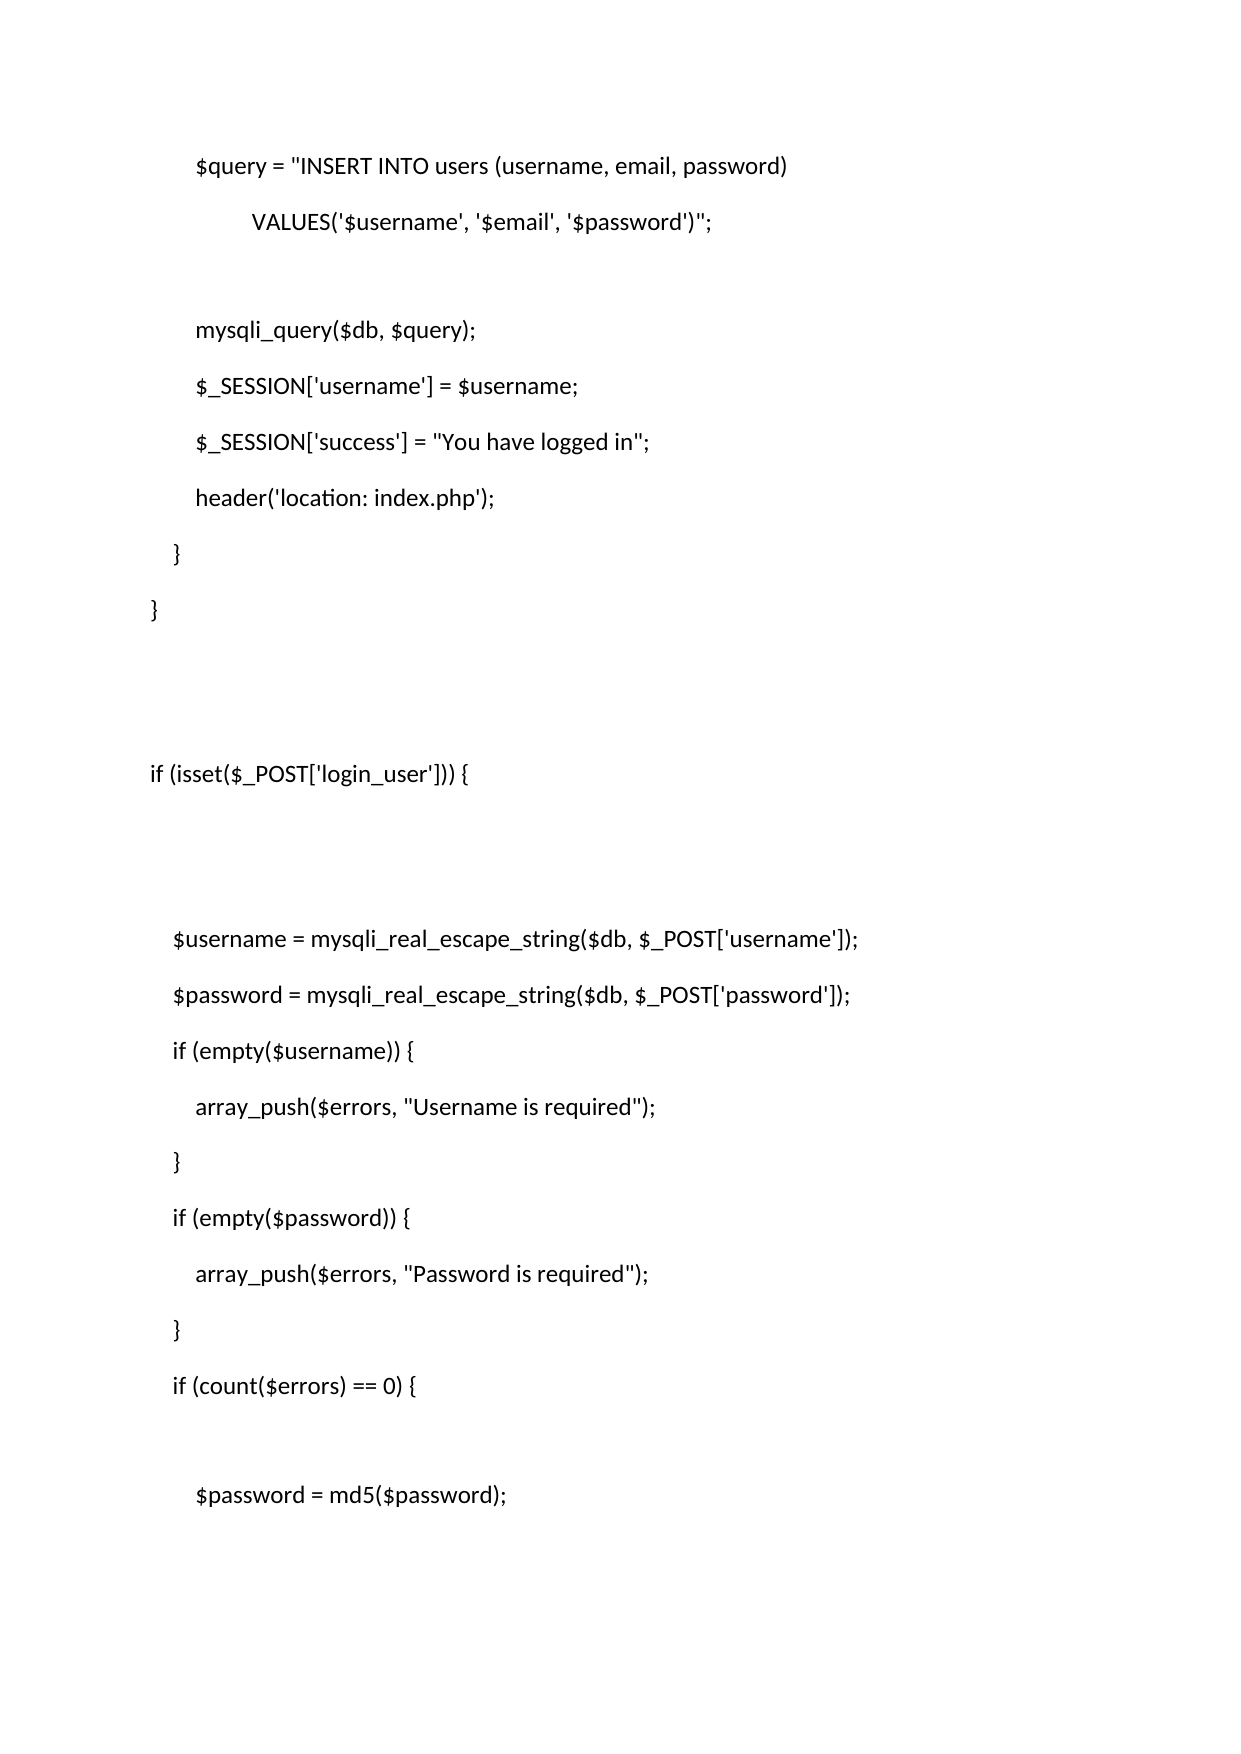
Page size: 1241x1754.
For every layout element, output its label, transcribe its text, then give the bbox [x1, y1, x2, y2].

text $query = "INSERT INTO users (username, email, password) [150, 150, 1090, 181]
text array_push($errors, "Password is required"); [150, 1258, 1090, 1289]
text } [150, 1314, 1090, 1344]
text mysqli_query($db, $query); [150, 315, 1090, 345]
text } [150, 594, 1090, 624]
text if (empty($username)) { [150, 1035, 1090, 1065]
text $username = mysqli_real_escape_string($db, $_POST['username']); [150, 923, 1090, 954]
text $_SESSION['success'] = "You have logged in"; [150, 426, 1090, 457]
text } [150, 538, 1090, 568]
text if (isset($_POST['login_user'])) { [150, 758, 1090, 789]
text $_SESSION['username'] = $username; [150, 371, 1090, 401]
text header('location: index.php'); [150, 482, 1090, 513]
text VALUES('$username', '$email', '$password')"; [150, 206, 1090, 236]
text $password = md5($password); [150, 1479, 1090, 1509]
text } [150, 1147, 1090, 1177]
text if (empty($password)) { [150, 1202, 1090, 1233]
text array_push($errors, "Username is required"); [150, 1091, 1090, 1121]
text $password = mysqli_real_escape_string($db, $_POST['password']); [150, 979, 1090, 1009]
text if (count($errors) == 0) { [150, 1370, 1090, 1400]
